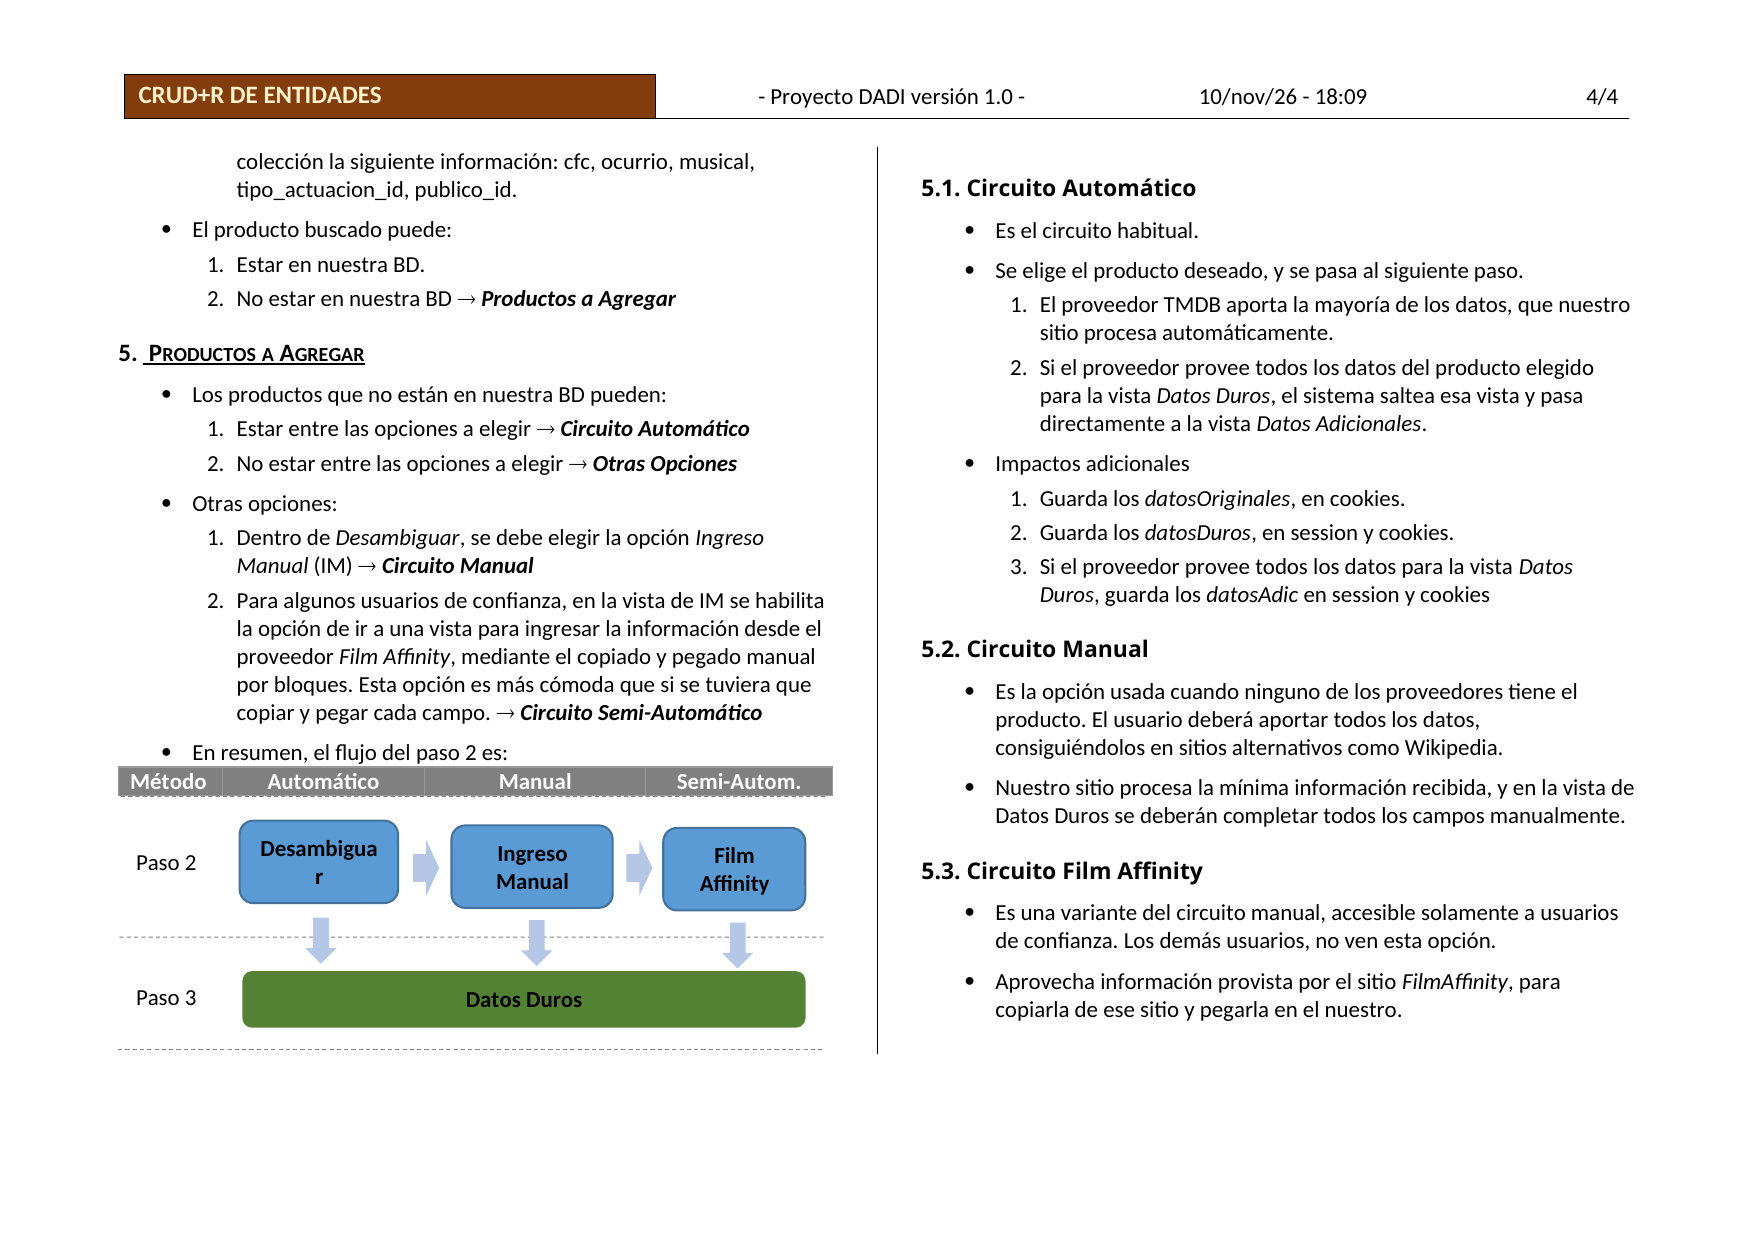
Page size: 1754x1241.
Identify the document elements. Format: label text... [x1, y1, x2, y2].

table_header Semi-Autom. [646, 768, 832, 795]
text El proveedor TMDB aporta la mayoría de los datos, que nuestro sitio procesa automáticamente. [1010, 291, 1636, 347]
subtitle Circuito Automático [921, 172, 1636, 203]
table_header Automático [223, 768, 424, 795]
text Estar en nuestra BD. [207, 250, 833, 278]
text Otras opciones: [162, 489, 833, 517]
text Es la opción usada cuando ninguno de los proveedores tiene el producto. El usuario deberá aportar todos los datos, consiguiéndolos en sitios alternativos como Wikipedia. [966, 677, 1636, 761]
text Es una variante del circuito manual, accesible solamente a usuarios de confianza. Los demás usuarios, no ven esta opción. [966, 898, 1636, 954]
text En resumen, el flujo del paso 2 es: [162, 738, 833, 766]
text No estar entre las opciones a elegir Otras Opciones [207, 449, 833, 477]
text Aprovecha información provista por el sitio FilmAffinity, para copiarla de ese sitio y pegarla en el nuestro. [966, 967, 1636, 1023]
subtitle Productos a Agregar [118, 337, 833, 368]
table_header Manual [425, 768, 645, 795]
text Dentro de Desambiguar, se debe elegir la opción Ingreso Manual (IM) Circuito Manual [207, 523, 833, 579]
text Si el proveedor provee todos los datos del producto elegido para la vista Datos Duros, el sistema saltea esa vista y pasa directamente a la vista Datos Adicionales. [1010, 353, 1636, 437]
text Estar entre las opciones a elegir Circuito Automático [207, 414, 833, 442]
text Los productos que no están en nuestra BD pueden: [162, 380, 833, 408]
text Impactos adicionales [966, 449, 1636, 477]
subtitle Circuito Film Affinity [921, 854, 1636, 886]
subtitle Circuito Manual [921, 633, 1636, 664]
text Guarda los datosOriginales, en cookies. [1010, 484, 1636, 512]
text Es el circuito habitual. [966, 216, 1636, 244]
text Si el proveedor provee todos los datos para la vista Datos Duros, guarda los datosAdic en session y cookies [1010, 552, 1636, 608]
table_header Método [119, 768, 222, 795]
text No estar en nuestra BD Productos a Agregar [207, 284, 833, 312]
text Guarda los datosDuros, en session y cookies. [1010, 518, 1636, 546]
text Nuestro sitio procesa la mínima información recibida, y en la vista de Datos Duros se deberán completar todos los campos manualmente. [966, 773, 1636, 829]
text El producto buscado puede: [162, 216, 833, 243]
text Para algunos usuarios de confianza, en la vista de IM se habilita la opción de ir a una vista para ingresar la información desde el proveedor Film Affinity, mediante el copiado y pegado manual por bloques. Esta opción es más cómoda que si se tuviera que copiar y pegar cada campo. Circuito Semi-Automático [207, 586, 833, 726]
text Se elige el producto deseado, y se pasa al siguiente paso. [966, 256, 1636, 284]
